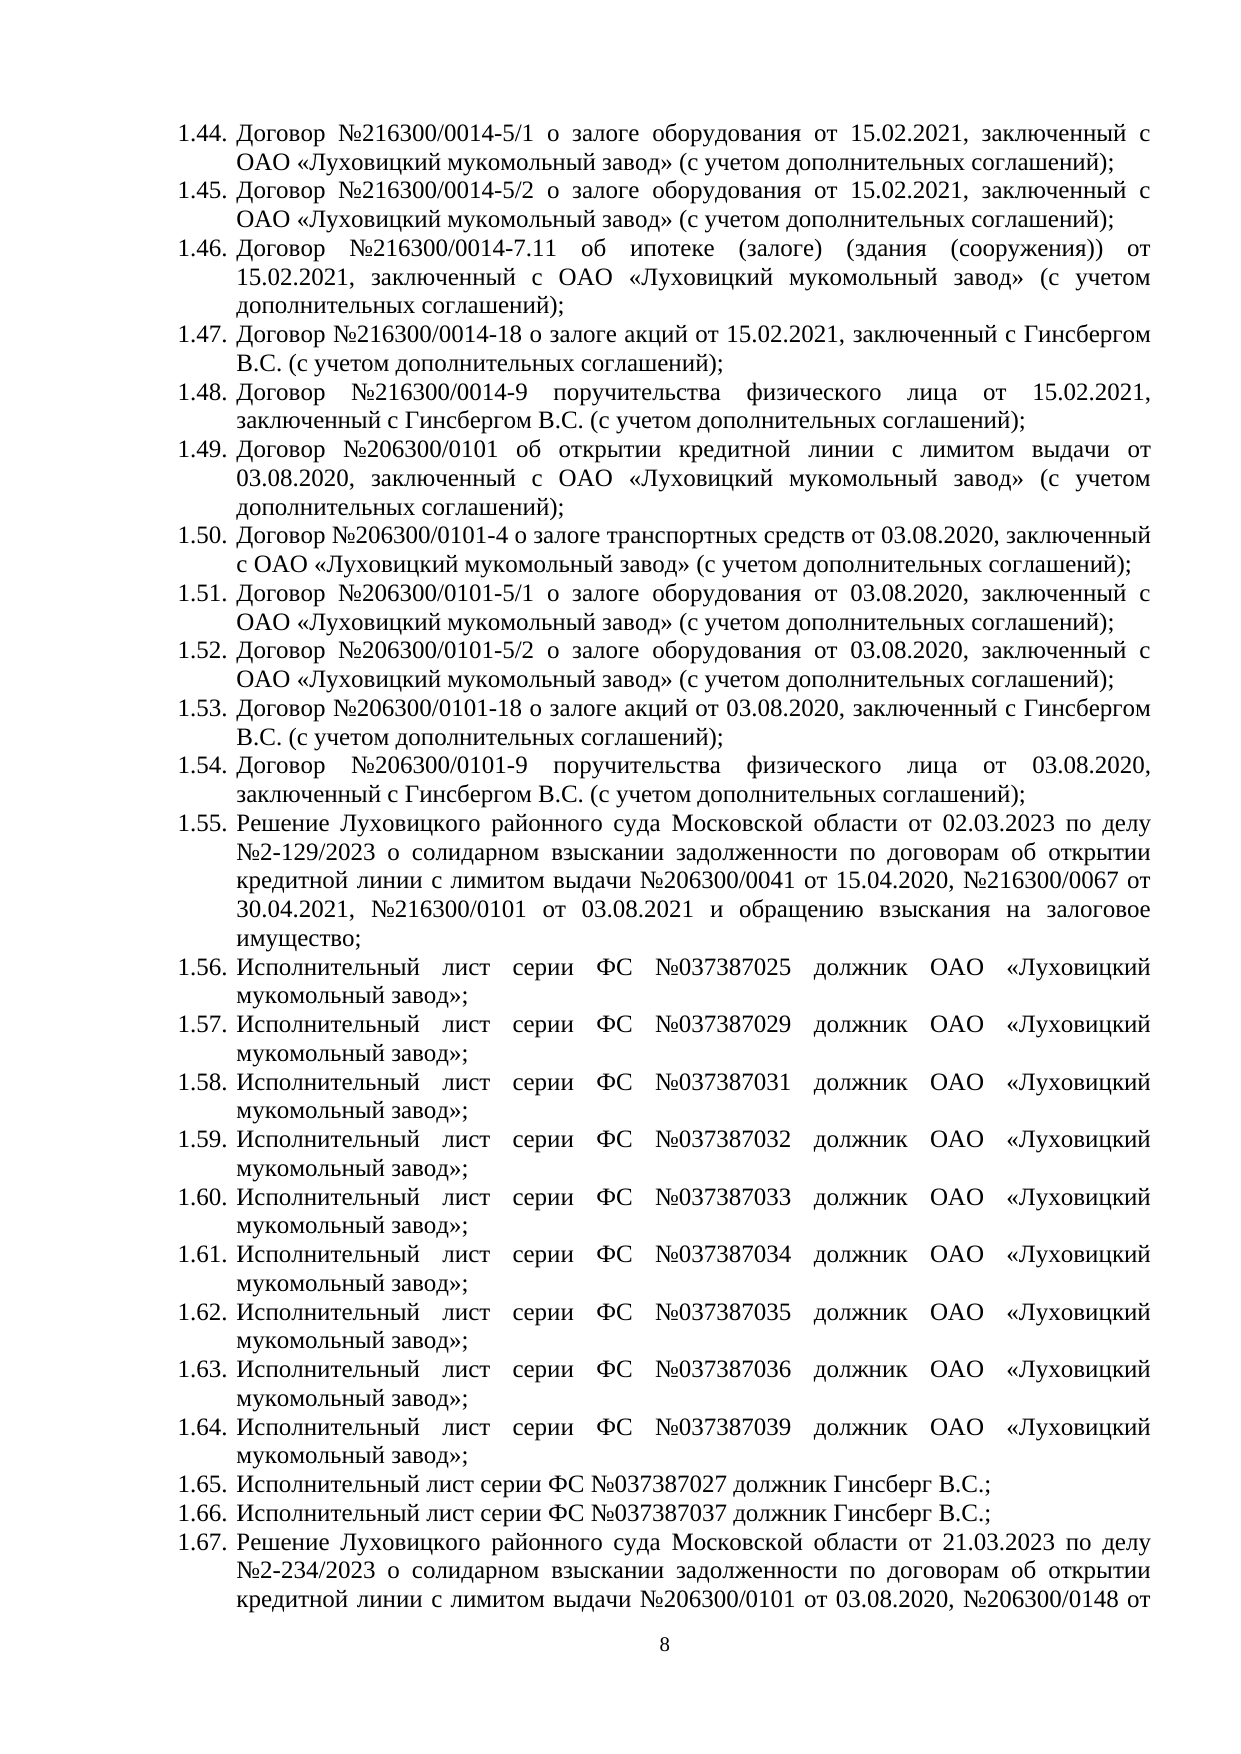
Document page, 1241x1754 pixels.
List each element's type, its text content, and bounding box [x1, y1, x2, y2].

list Договор №206300/0101-5/2 о залоге оборудования от 03.08.2020, заключенный с ОАО «Луховицкий мукомольный завод» (с учетом дополнительных соглашений); [177, 636, 1152, 693]
list Договор №216300/0014-5/2 о залоге оборудования от 15.02.2021, заключенный с ОАО «Луховицкий мукомольный завод» (с учетом дополнительных соглашений); [177, 176, 1152, 233]
list Договор №206300/0101 об открытии кредитной линии с лимитом выдачи от 03.08.2020, заключенный с ОАО «Луховицкий мукомольный завод» (с учетом дополнительных соглашений); [177, 434, 1152, 521]
list Договор №216300/0014-7.11 об ипотеке (залоге) (здания (сооружения)) от 15.02.2021, заключенный с ОАО «Луховицкий мукомольный завод» (с учетом дополнительных соглашений); [177, 233, 1152, 319]
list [177, 1527, 1152, 1613]
list Договор №206300/0101-18 о залоге акций от 03.08.2020, заключенный с Гинсбергом В.С. (с учетом дополнительных соглашений); [177, 693, 1152, 751]
list Исполнительный лист серии ФС №037387039 должник ОАО «Луховицкий мукомольный завод»; [177, 1412, 1152, 1469]
list Исполнительный лист серии ФС №037387035 должник ОАО «Луховицкий мукомольный завод»; [177, 1297, 1152, 1354]
list Исполнительный лист серии ФС №037387037 должник Гинсберг В.С.; [177, 1498, 1152, 1527]
list Исполнительный лист серии ФС №037387029 должник ОАО «Луховицкий мукомольный завод»; [177, 1009, 1152, 1067]
list Решение Луховицкого районного суда Московской области от 02.03.2023 по делу №2-129/2023 о солидарном взыскании задолженности по договорам об открытии кредитной линии с лимитом выдачи №206300/0041 от 15.04.2020, №216300/0067 от 30.04.2021, №216300/0101 от 03.08.2021 и обращению взыскания на залоговое имущество; [177, 808, 1152, 952]
list Договор №206300/0101-4 о залоге транспортных средств от 03.08.2020, заключенный с ОАО «Луховицкий мукомольный завод» (с учетом дополнительных соглашений); [177, 521, 1152, 578]
list Договор №206300/0101-9 поручительства физического лица от 03.08.2020, заключенный с Гинсбергом В.С. (с учетом дополнительных соглашений); [177, 751, 1152, 808]
list Исполнительный лист серии ФС №037387031 должник ОАО «Луховицкий мукомольный завод»; [177, 1067, 1152, 1124]
list Договор №216300/0014-5/1 о залоге оборудования от 15.02.2021, заключенный с ОАО «Луховицкий мукомольный завод» (с учетом дополнительных соглашений); [177, 118, 1152, 176]
list Исполнительный лист серии ФС №037387036 должник ОАО «Луховицкий мукомольный завод»; [177, 1354, 1152, 1412]
list Договор №206300/0101-5/1 о залоге оборудования от 03.08.2020, заключенный с ОАО «Луховицкий мукомольный завод» (с учетом дополнительных соглашений); [177, 578, 1152, 636]
list Исполнительный лист серии ФС №037387025 должник ОАО «Луховицкий мукомольный завод»; [177, 952, 1152, 1009]
list Договор №216300/0014-9 поручительства физического лица от 15.02.2021, заключенный с Гинсбергом В.С. (с учетом дополнительных соглашений); [177, 377, 1152, 434]
list Исполнительный лист серии ФС №037387034 должник ОАО «Луховицкий мукомольный завод»; [177, 1239, 1152, 1297]
list Исполнительный лист серии ФС №037387032 должник ОАО «Луховицкий мукомольный завод»; [177, 1124, 1152, 1182]
list Исполнительный лист серии ФС №037387033 должник ОАО «Луховицкий мукомольный завод»; [177, 1182, 1152, 1239]
list Исполнительный лист серии ФС №037387027 должник Гинсберг В.С.; [177, 1469, 1152, 1498]
list Договор №216300/0014-18 о залоге акций от 15.02.2021, заключенный с Гинсбергом В.С. (с учетом дополнительных соглашений); [177, 319, 1152, 377]
